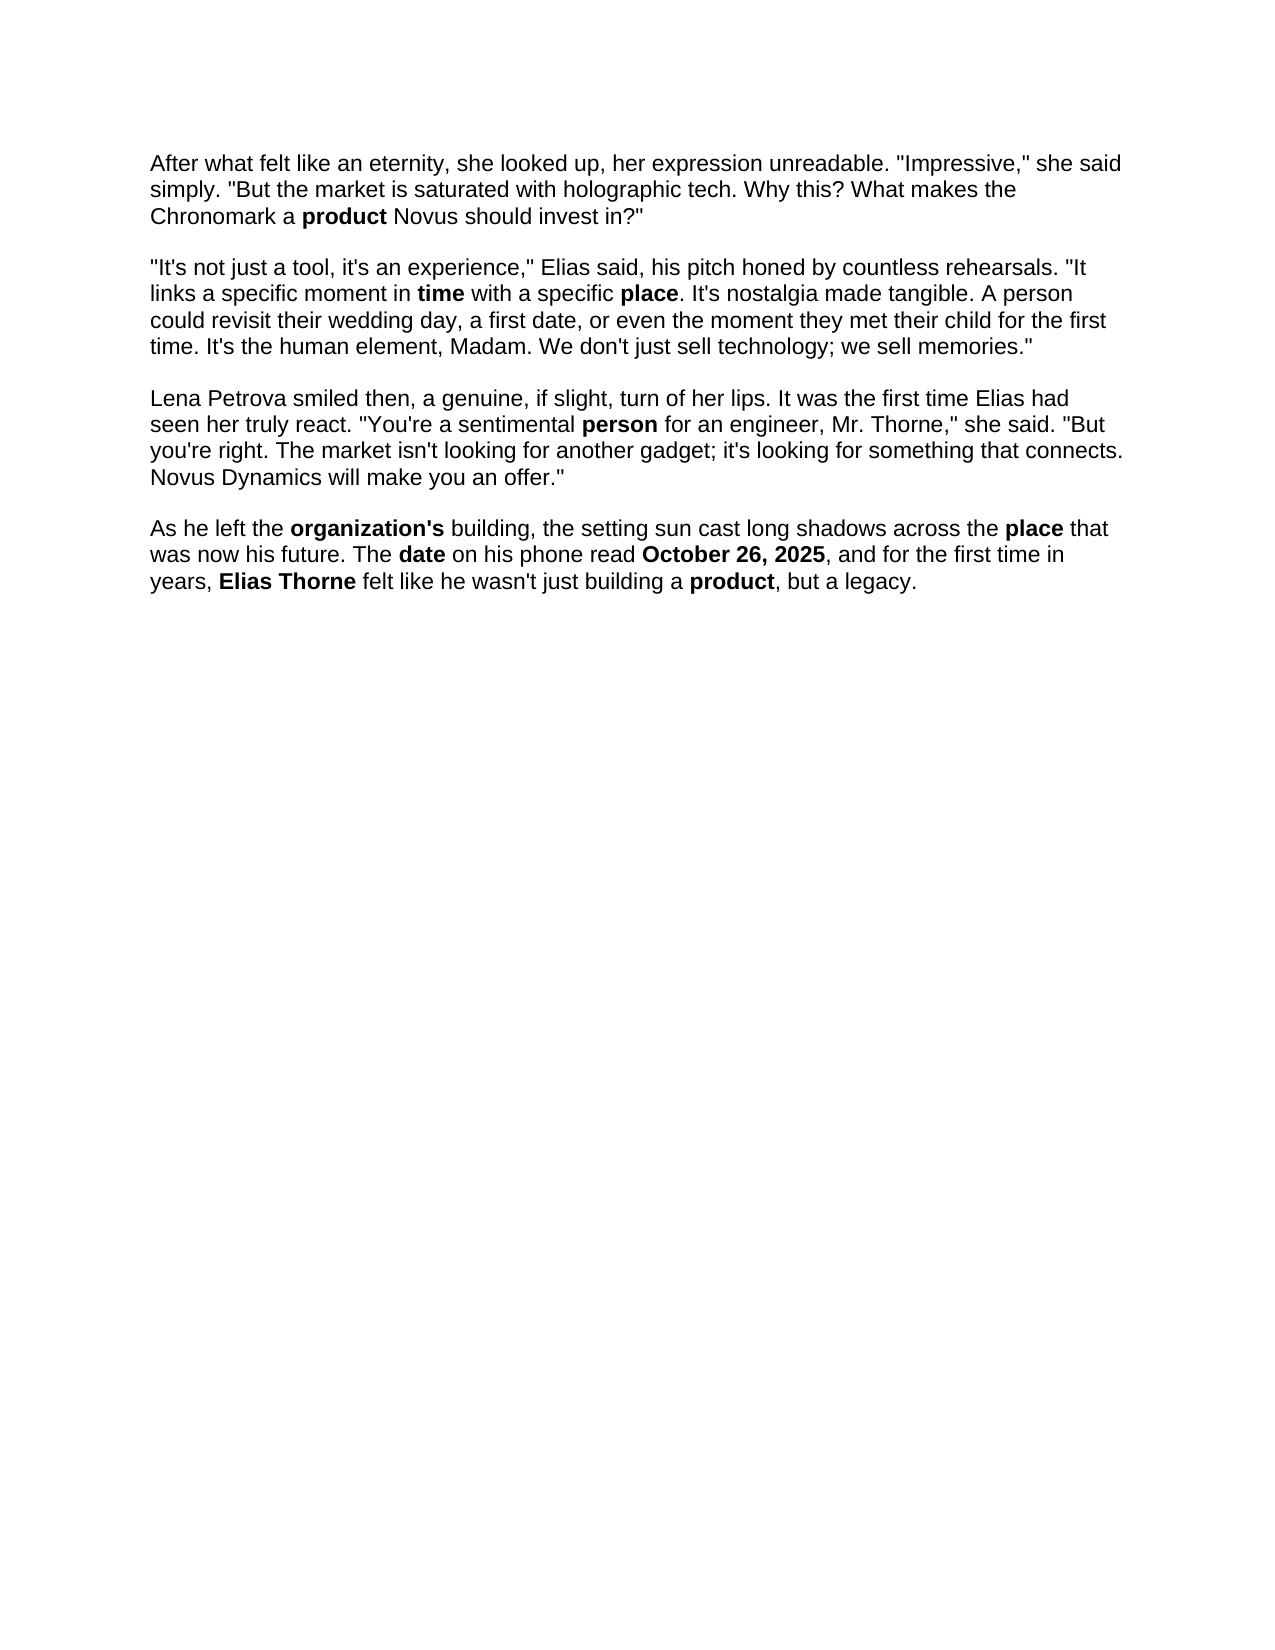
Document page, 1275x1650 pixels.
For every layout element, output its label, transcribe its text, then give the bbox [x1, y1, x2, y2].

text After what felt like an eternity, she looked up, her expression unreadable. "Impressive," she said simply. "But the market is saturated with holographic tech. Why this? What makes the Chronomark a product Novus should invest in?" [150, 150, 1125, 229]
text "It's not just a tool, it's an experience," Elias said, his pitch honed by countless rehearsals. "It links a specific moment in time with a specific place. It's nostalgia made tangible. A person could revisit their wedding day, a first date, or even the moment they met their child for the first time. It's the human element, Madam. We don't just sell technology; we sell memories." [150, 254, 1125, 359]
text As he left the organization's building, the setting sun cast long shadows across the place that was now his future. The date on his phone read October 26, 2025, and for the first time in years, Elias Thorne felt like he wasn't just building a product, but a legacy. [150, 515, 1125, 594]
text Lena Petrova smiled then, a genuine, if slight, turn of her lips. It was the first time Elias had seen her truly react. "You're a sentimental person for an engineer, Mr. Thorne," she said. "But you're right. The market isn't looking for another gadget; it's looking for something that connects. Novus Dynamics will make you an offer." [150, 384, 1125, 490]
